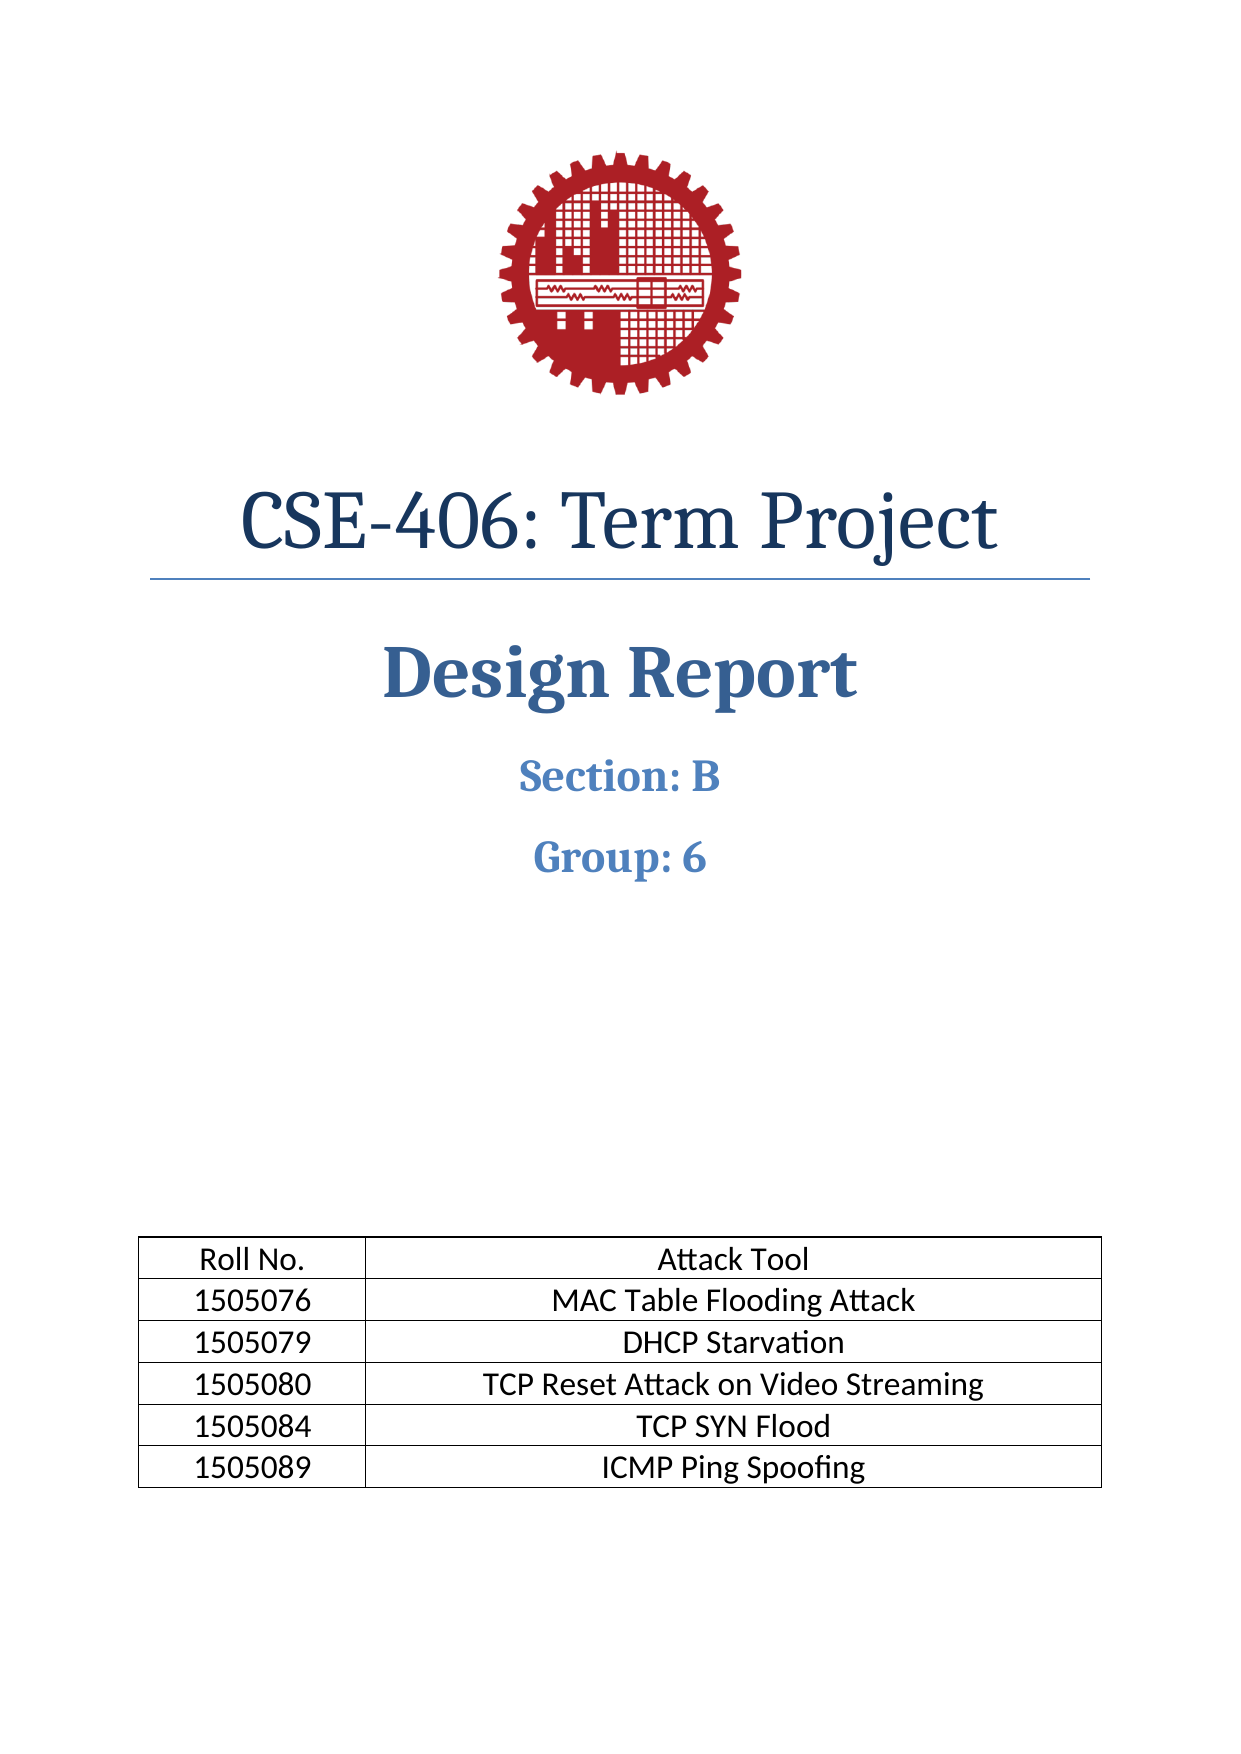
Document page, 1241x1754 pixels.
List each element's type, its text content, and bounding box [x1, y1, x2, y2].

table_cell 1505076 [139, 1279, 365, 1320]
table_cell MAC Table Flooding Attack [366, 1279, 1101, 1320]
table_cell 1505089 [139, 1446, 365, 1487]
table_cell ICMP Ping Spoofing [366, 1446, 1101, 1487]
title CSE-406: Term Project [150, 474, 1090, 578]
table_cell TCP SYN Flood [366, 1405, 1101, 1445]
table_header Attack Tool [366, 1238, 1101, 1278]
table_cell 1505080 [139, 1363, 365, 1403]
subtitle Design Report [150, 630, 1090, 716]
table_cell 1505084 [139, 1405, 365, 1445]
table_cell DHCP Starvation [366, 1321, 1101, 1362]
picture [497, 150, 743, 396]
table_cell 1505079 [139, 1321, 365, 1362]
subtitle Group: 6 [150, 832, 1090, 884]
table_header Roll No. [139, 1238, 365, 1278]
subtitle Section: B [150, 750, 1090, 803]
table_cell TCP Reset Attack on Video Streaming [366, 1363, 1101, 1403]
